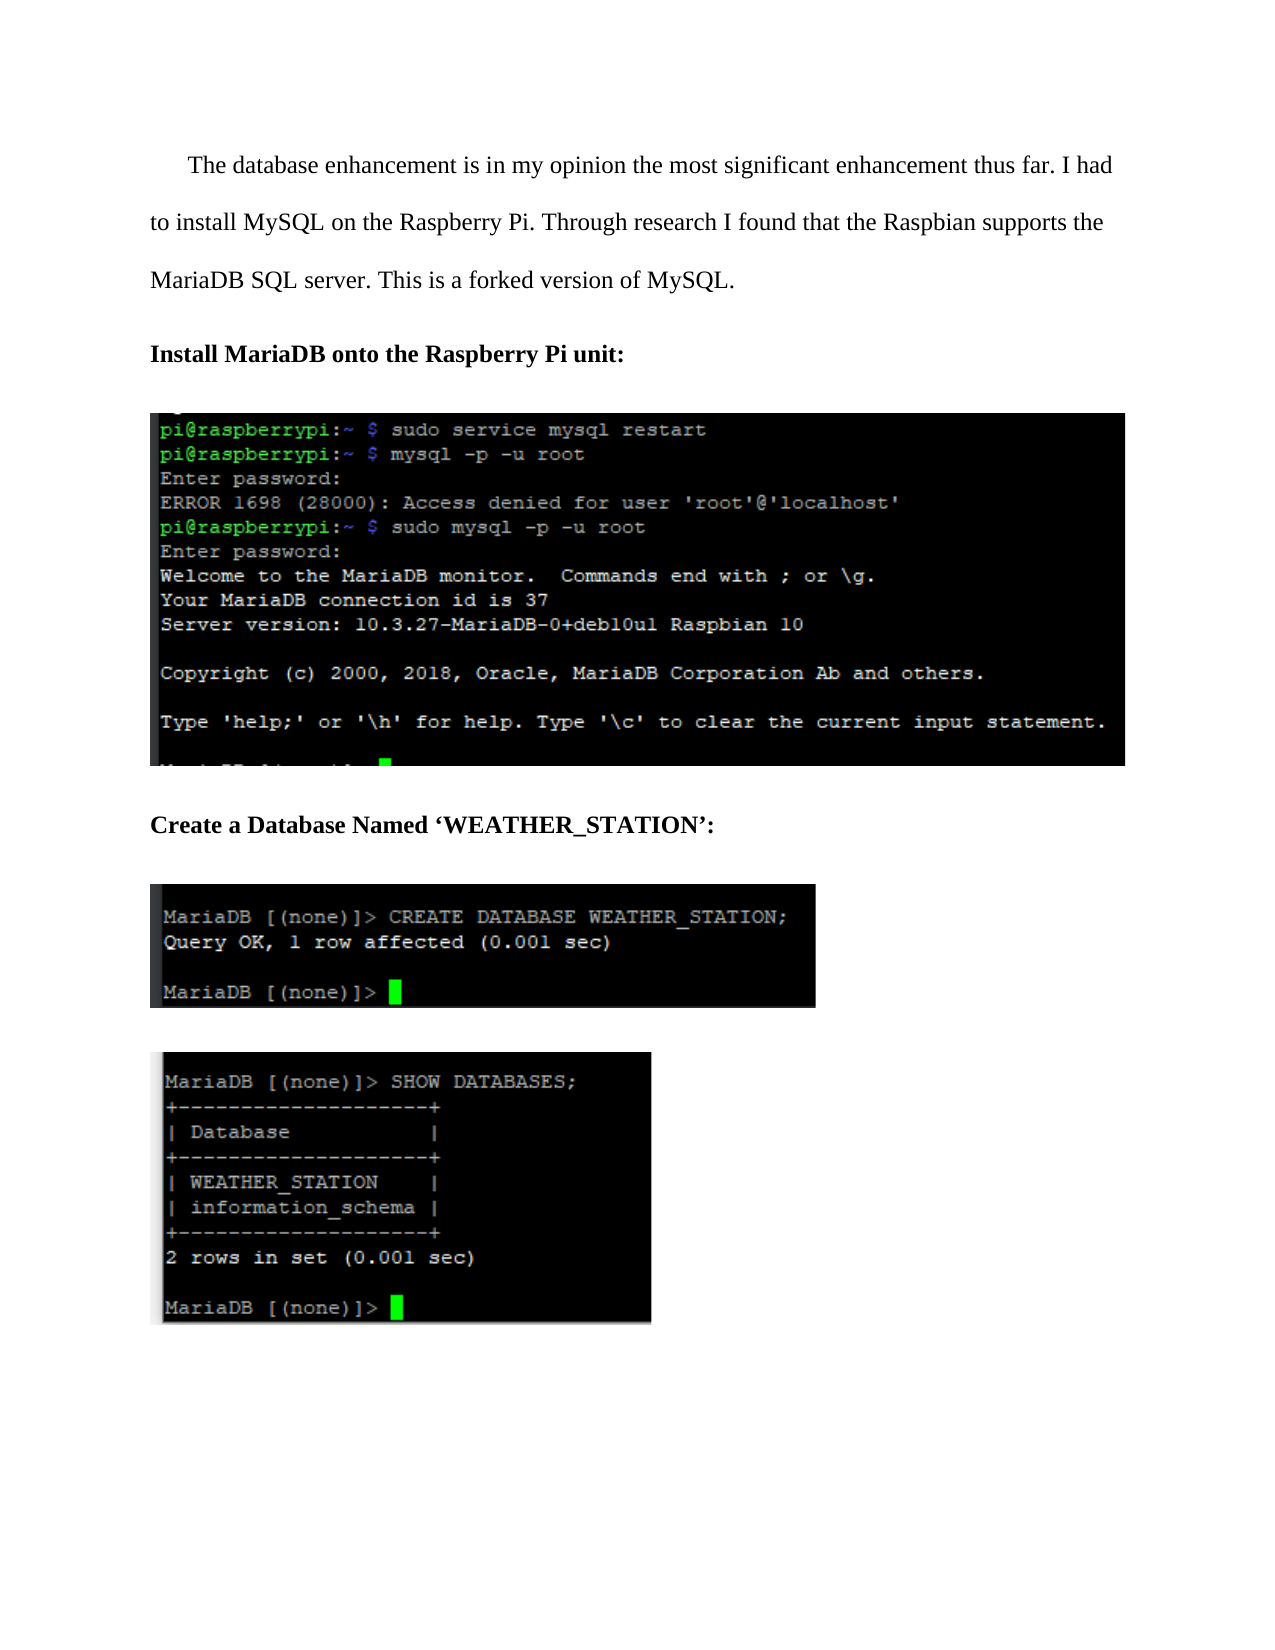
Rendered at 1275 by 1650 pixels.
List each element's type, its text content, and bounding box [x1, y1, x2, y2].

text Create a Database Named ‘WEATHER_STATION’: [150, 810, 1125, 839]
text Install MariaDB onto the Raspberry Pi unit: [150, 339, 1125, 368]
text The database enhancement is in my opinion the most significant enhancement thus far. I had to install MySQL on the Raspberry Pi. Through research I found that the Raspbian supports the MariaDB SQL server. This is a forked version of MySQL. [150, 150, 1125, 294]
picture [150, 413, 1125, 766]
picture [150, 1052, 652, 1325]
picture [150, 884, 816, 1008]
